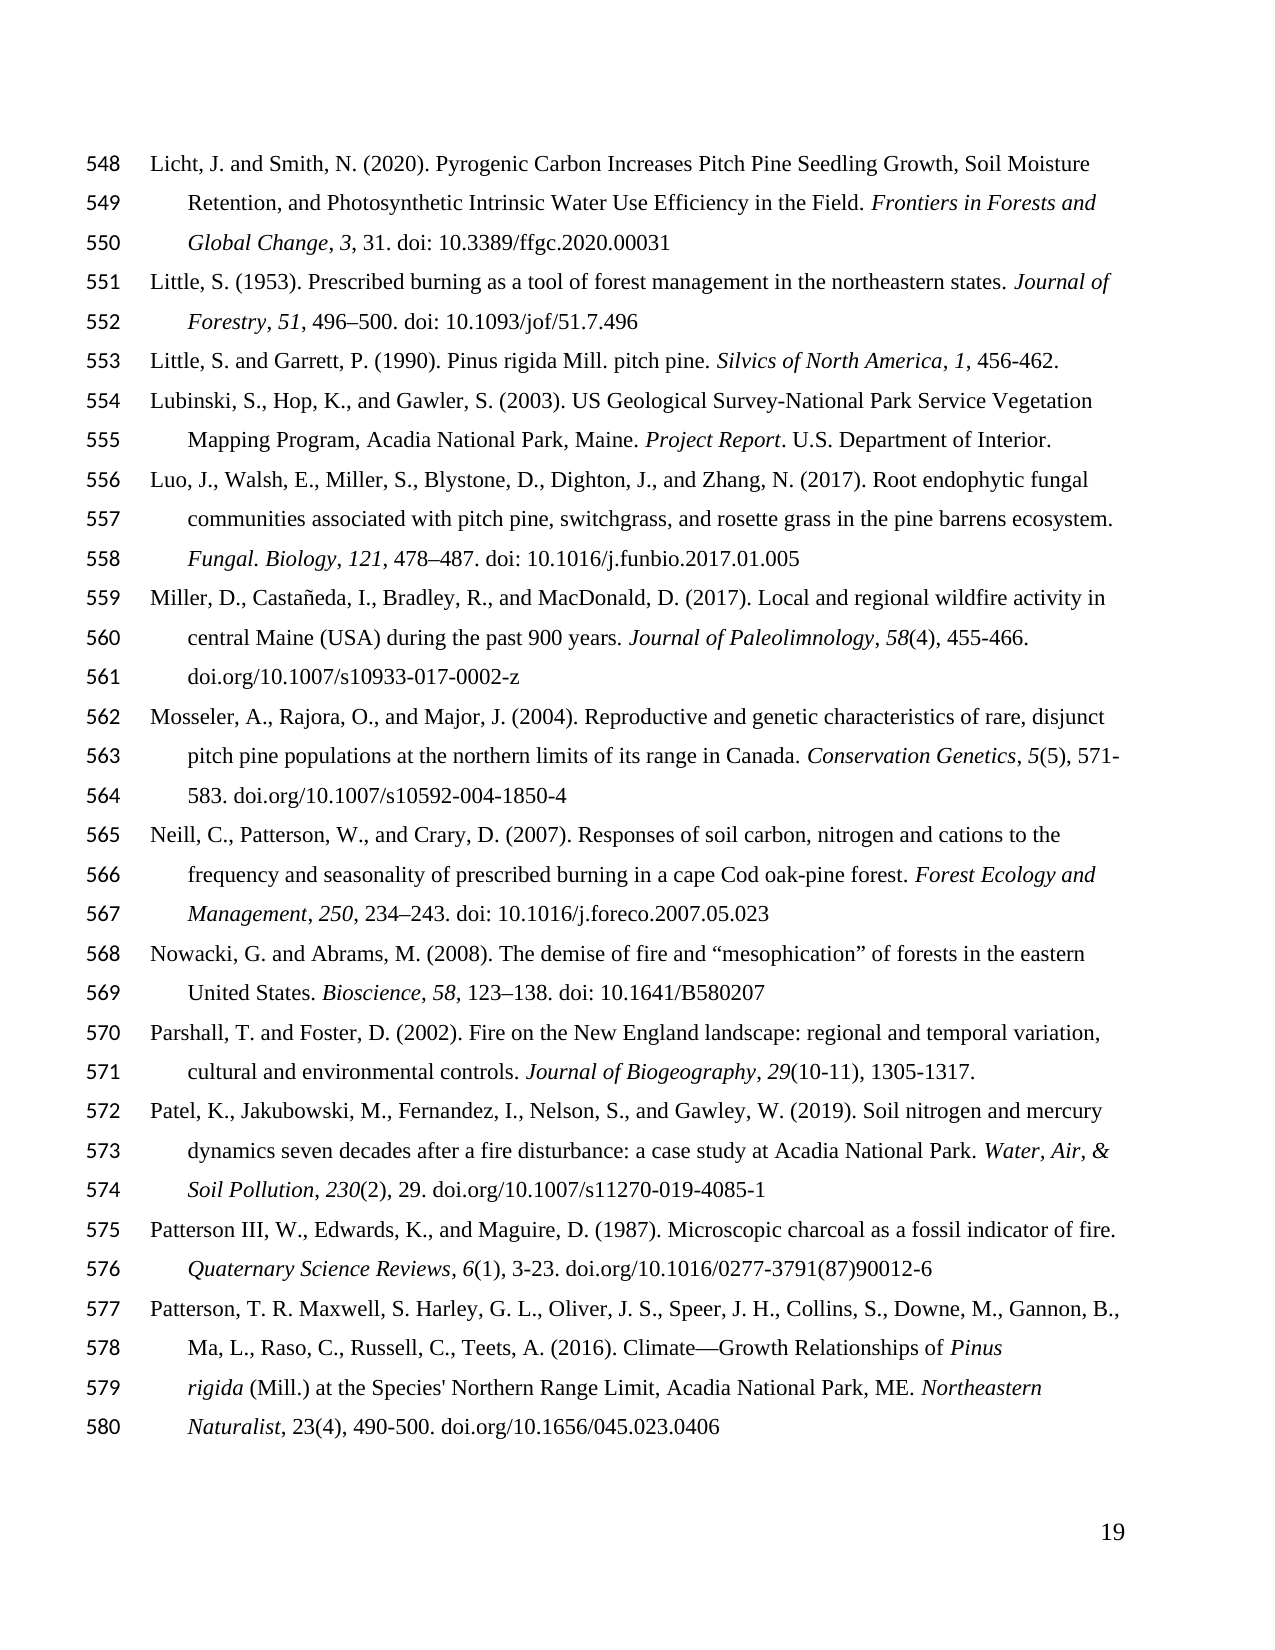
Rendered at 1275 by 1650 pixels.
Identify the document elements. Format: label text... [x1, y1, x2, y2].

list Mosseler, A., Rajora, O., and Major, J. (2004). Reproductive and genetic characteristics of rare, disjunct pitch pine populations at the northern limits of its range in Canada. Conservation Genetics, 5(5), 571-583. doi.org/10.1007/s10592-004-1850-4 [150, 703, 1125, 808]
list Little, S. and Garrett, P. (1990). Pinus rigida Mill. pitch pine. Silvics of North America, 1, 456-462. [150, 347, 1125, 374]
list Little, S. (1953). Prescribed burning as a tool of forest management in the northeastern states. Journal of Forestry, 51, 496–500. doi: 10.1093/jof/51.7.496 [150, 268, 1125, 334]
list Luo, J., Walsh, E., Miller, S., Blystone, D., Dighton, J., and Zhang, N. (2017). Root endophytic fungal communities associated with pitch pine, switchgrass, and rosette grass in the pine barrens ecosystem. Fungal. Biology, 121, 478–487. doi: 10.1016/j.funbio.2017.01.005 [150, 466, 1125, 571]
list Parshall, T. and Foster, D. (2002). Fire on the New England landscape: regional and temporal variation, cultural and environmental controls. Journal of Biogeography, 29(10‐11), 1305-1317. [150, 1018, 1125, 1084]
list Patterson III, W., Edwards, K., and Maguire, D. (1987). Microscopic charcoal as a fossil indicator of fire. Quaternary Science Reviews, 6(1), 3-23. doi.org/10.1016/0277-3791(87)90012-6 [150, 1216, 1125, 1282]
list Patterson, T. R. Maxwell, S. Harley, G. L., Oliver, J. S., Speer, J. H., Collins, S., Downe, M., Gannon, B., Ma, L., Raso, C., Russell, C., Teets, A. (2016). Climate—Growth Relationships of Pinus rigida (Mill.) at the Species' Northern Range Limit, Acadia National Park, ME. Northeastern Naturalist, 23(4), 490-500. doi.org/10.1656/045.023.0406 [150, 1295, 1125, 1440]
list Miller, D., Castañeda, I., Bradley, R., and MacDonald, D. (2017). Local and regional wildfire activity in central Maine (USA) during the past 900 years. Journal of Paleolimnology, 58(4), 455-466. doi.org/10.1007/s10933-017-0002-z [150, 584, 1125, 689]
list Nowacki, G. and Abrams, M. (2008). The demise of fire and “mesophication” of forests in the eastern United States. Bioscience, 58, 123–138. doi: 10.1641/B580207 [150, 939, 1125, 1005]
list Lubinski, S., Hop, K., and Gawler, S. (2003). US Geological Survey-National Park Service Vegetation Mapping Program, Acadia National Park, Maine. Project Report. U.S. Department of Interior. [150, 387, 1125, 453]
list Neill, C., Patterson, W., and Crary, D. (2007). Responses of soil carbon, nitrogen and cations to the frequency and seasonality of prescribed burning in a cape Cod oak-pine forest. Forest Ecology and Management, 250, 234–243. doi: 10.1016/j.foreco.2007.05.023 [150, 821, 1125, 926]
list Patel, K., Jakubowski, M., Fernandez, I., Nelson, S., and Gawley, W. (2019). Soil nitrogen and mercury dynamics seven decades after a fire disturbance: a case study at Acadia National Park. Water, Air, & Soil Pollution, 230(2), 29. doi.org/10.1007/s11270-019-4085-1 [150, 1097, 1125, 1203]
list Licht, J. and Smith, N. (2020). Pyrogenic Carbon Increases Pitch Pine Seedling Growth, Soil Moisture Retention, and Photosynthetic Intrinsic Water Use Efficiency in the Field. Frontiers in Forests and Global Change, 3, 31. doi: 10.3389/ffgc.2020.00031 [150, 150, 1125, 255]
